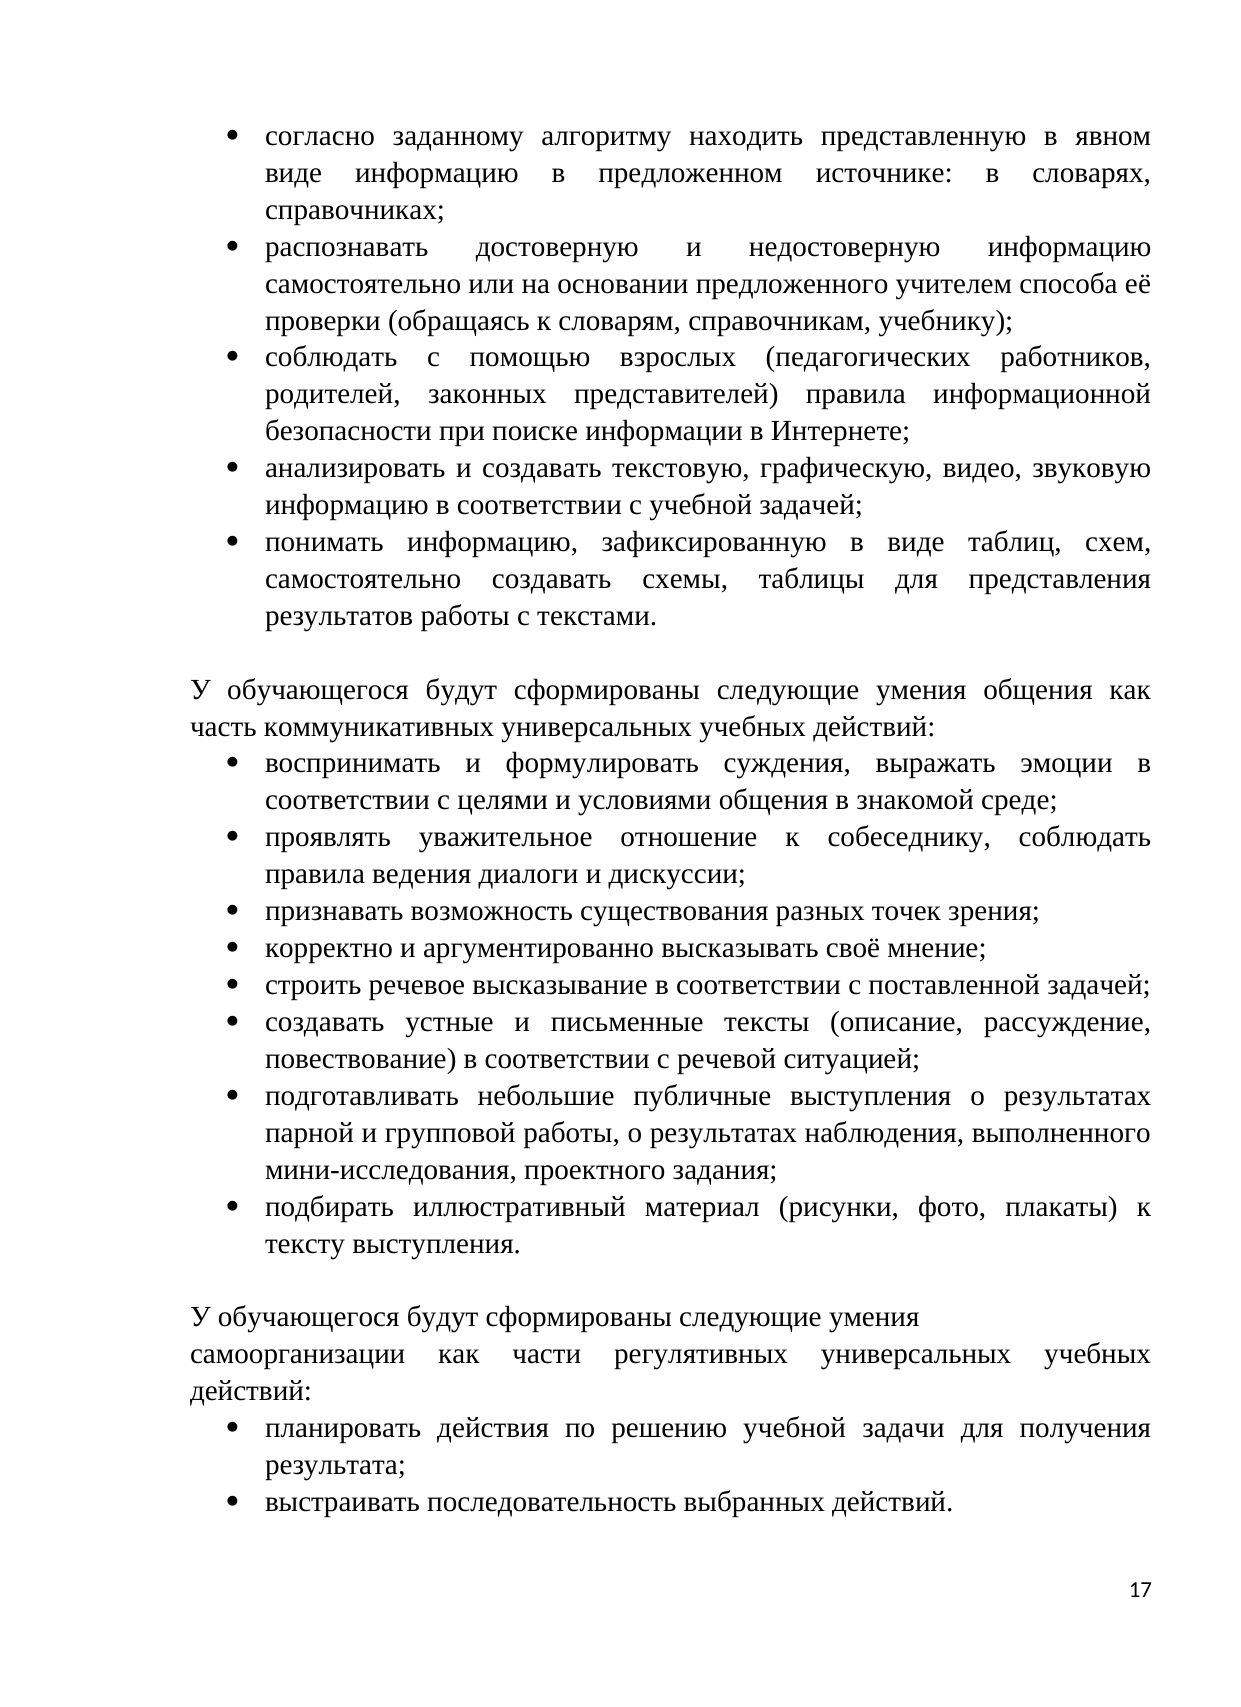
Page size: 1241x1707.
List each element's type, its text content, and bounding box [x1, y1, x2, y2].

list создавать устные и письменные тексты (описание, рассуждение, повествование) в соответствии с речевой ситуацией; [227, 1004, 1152, 1075]
list выстраивать последовательность выбранных действий. [227, 1484, 1152, 1518]
list соблюдать с помощью взрослых (педагогических работников, родителей, законных представителей) правила информационной безопасности при поиске информации в Интернете; [227, 339, 1152, 447]
list проявлять уважительное отношение к собеседнику, соблюдать правила ведения диалоги и дискуссии; [227, 819, 1152, 890]
text У обучающегося будут сформированы следующие умения [190, 1299, 1152, 1333]
list распознавать достоверную и недостоверную информацию самостоятельно или на основании предложенного учителем способа её проверки (обращаясь к словарям, справочникам, учебнику); [227, 229, 1152, 336]
list анализировать и создавать текстовую, графическую, видео, звуковую информацию в соответствии с учебной задачей; [227, 450, 1152, 521]
text самоорганизации как части регулятивных универсальных учебных действий: [190, 1336, 1152, 1407]
list признавать возможность существования разных точек зрения; [227, 893, 1152, 927]
text У обучающегося будут сформированы следующие умения общения как часть коммуникативных универсальных учебных действий: [190, 672, 1152, 742]
list воспринимать и формулировать суждения, выражать эмоции в соответствии с целями и условиями общения в знакомой среде; [227, 746, 1152, 816]
list понимать информацию, зафиксированную в виде таблиц, схем, самостоятельно создавать схемы, таблицы для представления результатов работы с текстами. [227, 524, 1152, 632]
list строить речевое высказывание в соответствии с поставленной задачей; [227, 967, 1152, 1001]
list подготавливать небольшие публичные выступления о результатах парной и групповой работы, о результатах наблюдения, выполненного мини-исследования, проектного задания; [227, 1078, 1152, 1185]
list планировать действия по решению учебной задачи для получения результата; [227, 1410, 1152, 1481]
list согласно заданному алгоритму находить представленную в явном виде информацию в предложенном источнике: в словарях, справочниках; [227, 118, 1152, 226]
list подбирать иллюстративный материал (рисунки, фото, плакаты) к тексту выступления. [227, 1189, 1152, 1259]
list корректно и аргументированно высказывать своё мнение; [227, 930, 1152, 964]
